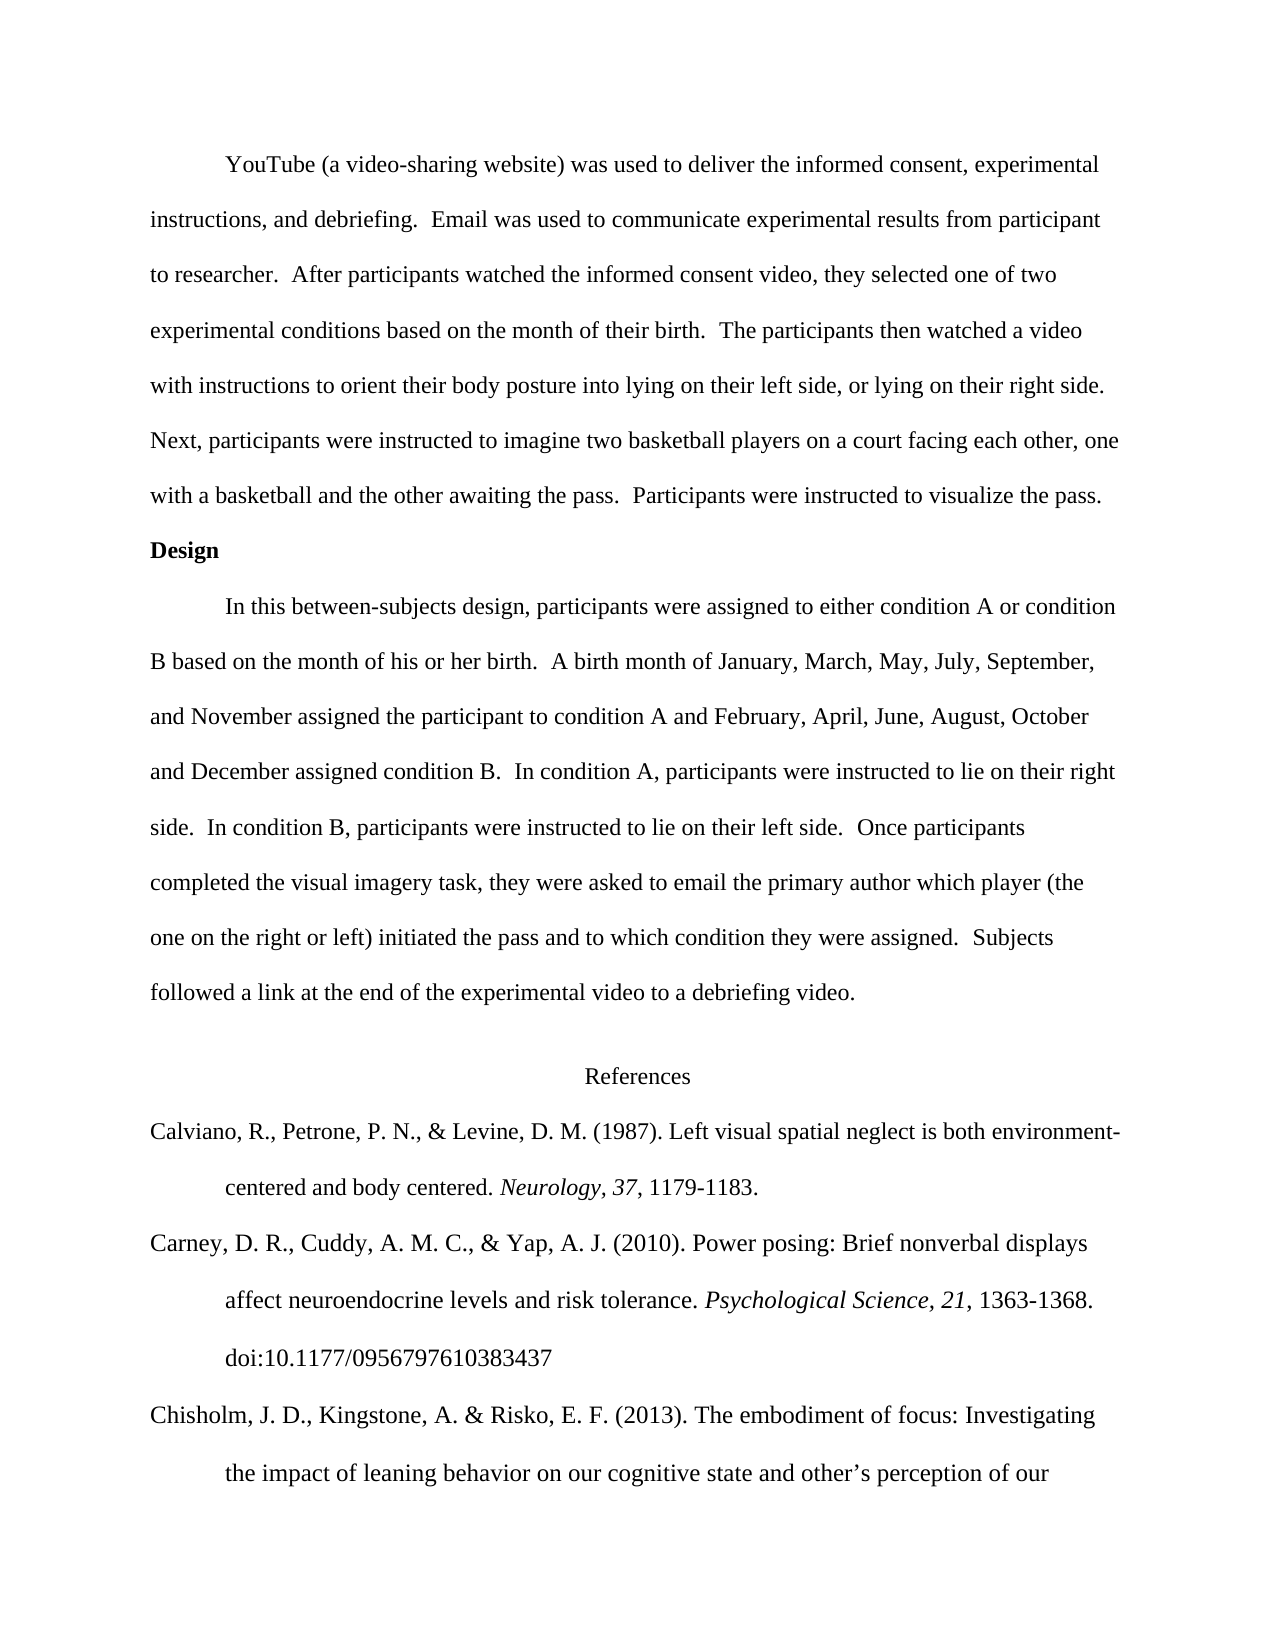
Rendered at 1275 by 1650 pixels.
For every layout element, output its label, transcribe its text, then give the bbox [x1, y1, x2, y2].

text YouTube (a video-sharing website) was used to deliver the informed consent, experimental instructions, and debriefing. Email was used to communicate experimental results from participant to researcher. After participants watched the informed consent video, they selected one of two experimental conditions based on the month of their birth. The participants then watched a video with instructions to orient their body posture into lying on their left side, or lying on their right side. Next, participants were instructed to imagine two basketball players on a court facing each other, one with a basketball and the other awaiting the pass. Participants were instructed to visualize the pass. [150, 150, 1125, 509]
text References [150, 1062, 1125, 1090]
text Carney, D. R., Cuddy, A. M. C., & Yap, A. J. (2010). Power posing: Brief nonverbal displays affect neuroendocrine levels and risk tolerance. Psychological Science, 21, 1363-1368. doi:10.1177/0956797610383437 [150, 1228, 1125, 1371]
text In this between-subjects design, participants were assigned to either condition A or condition B based on the month of his or her birth. A birth month of January, March, May, July, September, and November assigned the participant to condition A and February, April, June, August, October and December assigned condition B. In condition A, participants were instructed to lie on their right side. In condition B, participants were instructed to lie on their left side. Once participants completed the visual imagery task, they were asked to email the primary author which player (the one on the right or left) initiated the pass and to which condition they were assigned. Subjects followed a link at the end of the experimental video to a debriefing video. [150, 592, 1125, 1006]
text Design [150, 536, 1125, 564]
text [150, 1400, 1125, 1486]
text Calviano, R., Petrone, P. N., & Levine, D. M. (1987). Left visual spatial neglect is both environment-centered and body centered. Neurology, 37, 1179-1183. [150, 1117, 1125, 1200]
